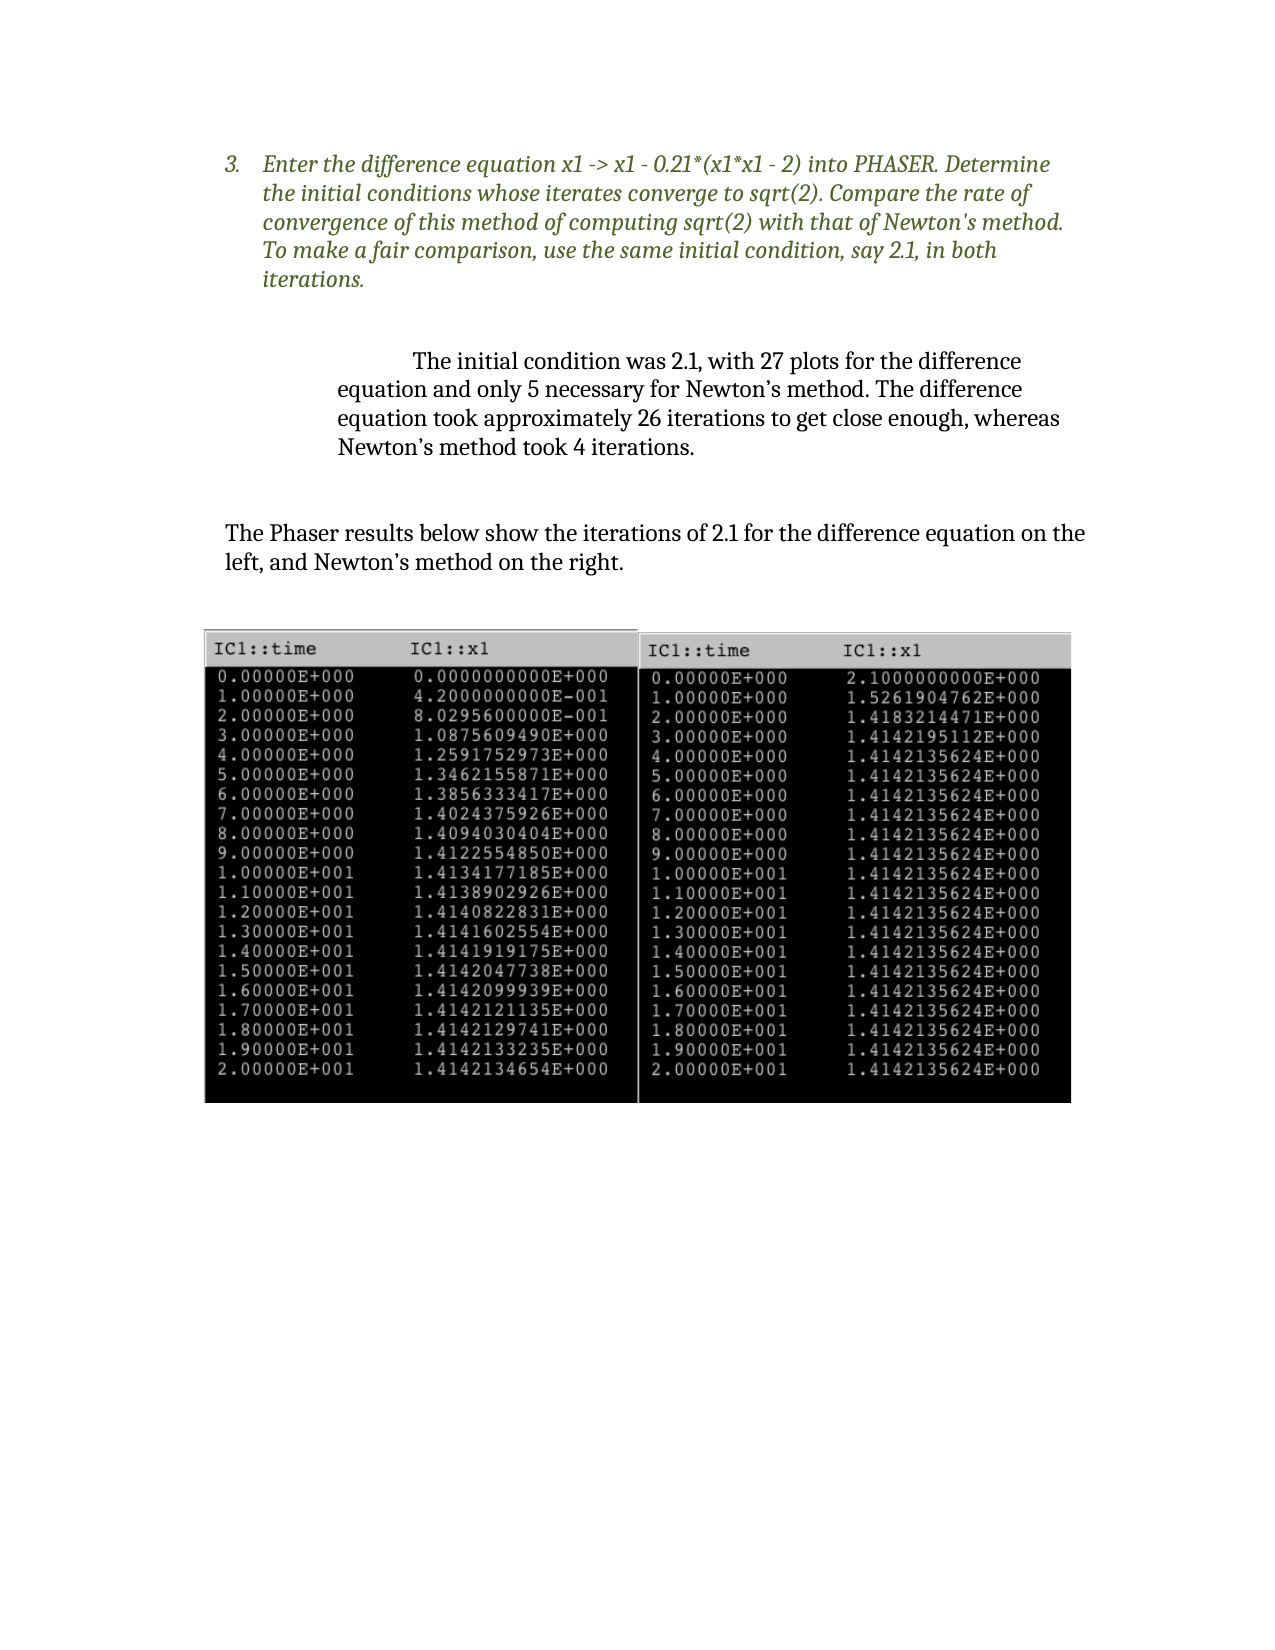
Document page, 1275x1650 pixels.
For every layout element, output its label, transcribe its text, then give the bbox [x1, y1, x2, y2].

text The Phaser results below show the iterations of 2.1 for the difference equation on the left, and Newton’s method on the right. [225, 519, 1087, 577]
list Enter the difference equation x1 -> x1 - 0.21*(x1*x1 - 2) into PHASER. Determine the initial conditions whose iterates converge to sqrt(2). Compare the rate of convergence of this method of computing sqrt(2) with that of Newton's method. To make a fair comparison, use the same initial condition, say 2.1, in both iterations. [225, 150, 1087, 294]
picture [203, 629, 1072, 1103]
text The initial condition was 2.1, with 27 plots for the difference equation and only 5 necessary for Newton’s method. The difference equation took approximately 26 iterations to get close enough, whereas Newton’s method took 4 iterations. [337, 347, 1087, 462]
